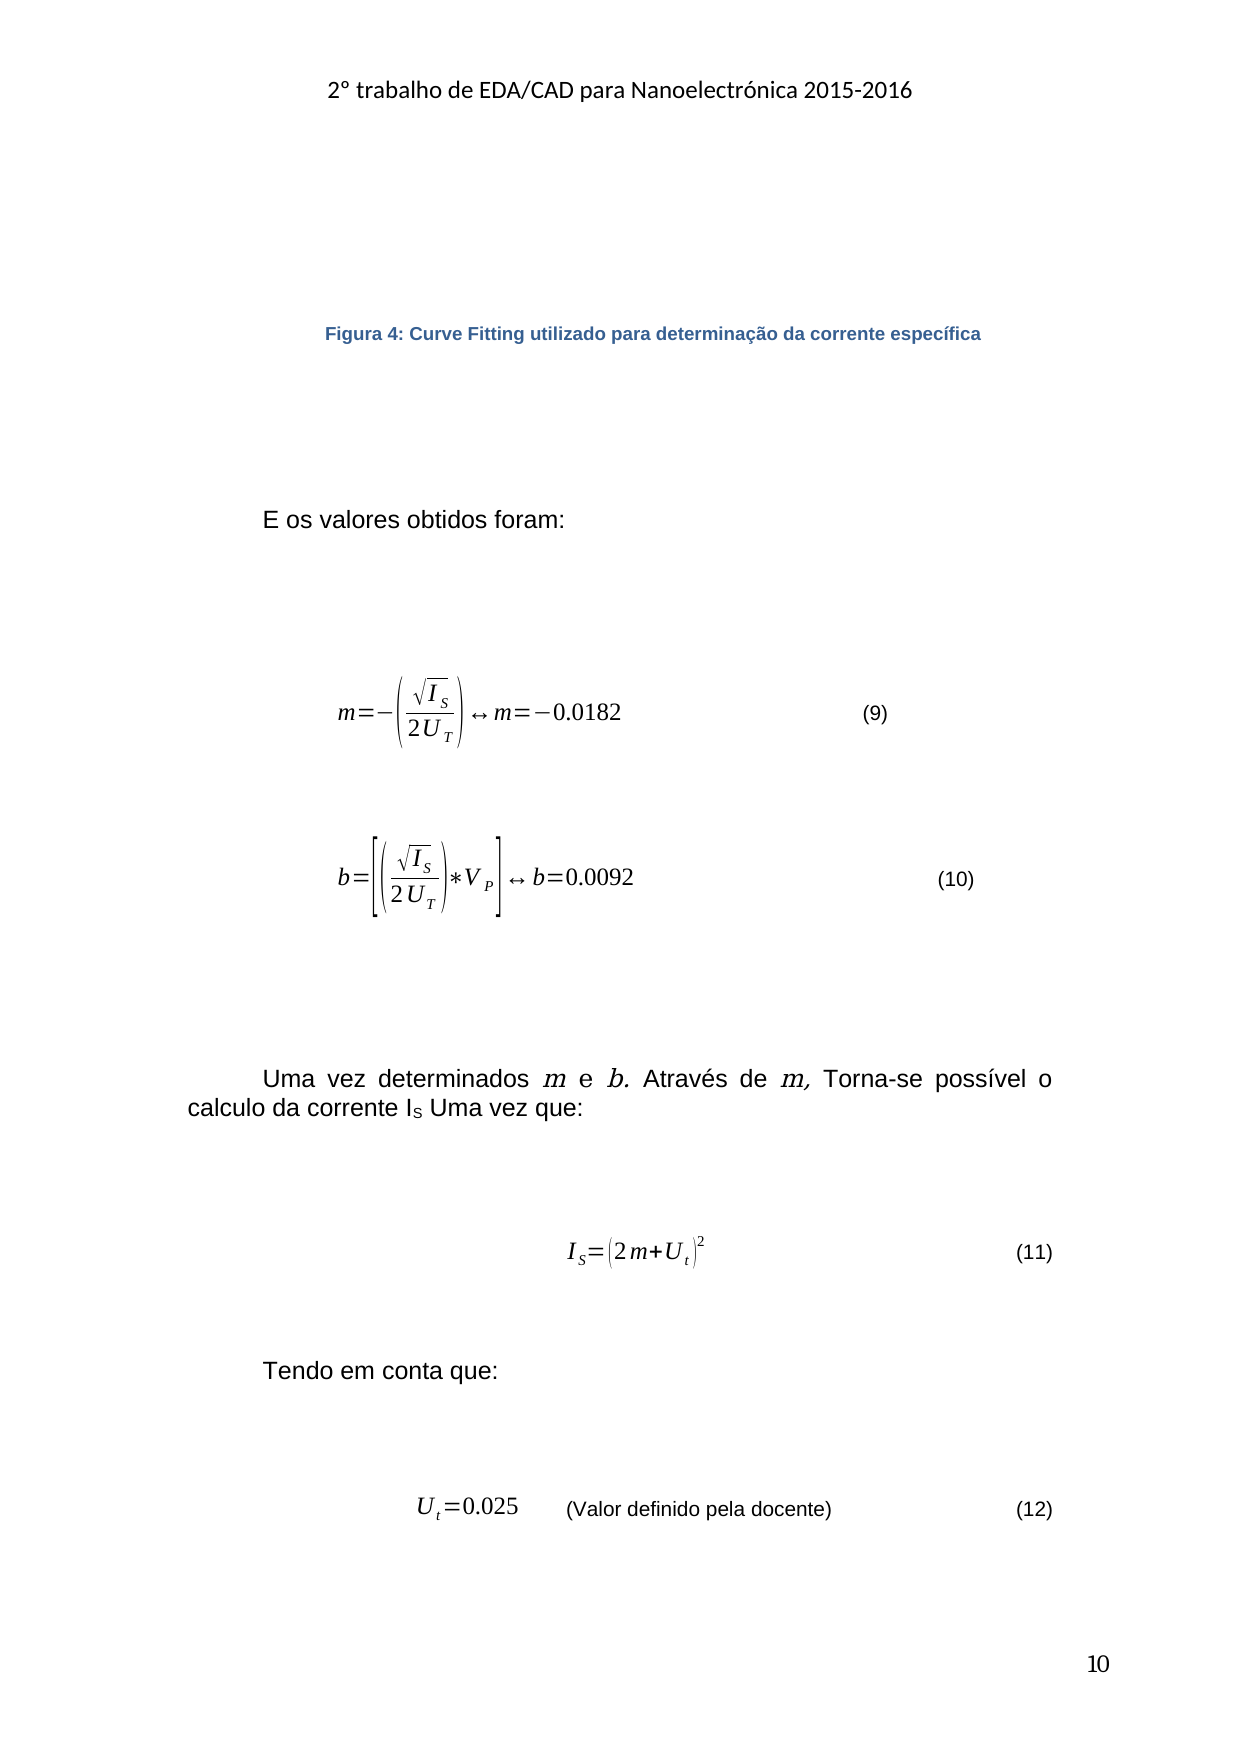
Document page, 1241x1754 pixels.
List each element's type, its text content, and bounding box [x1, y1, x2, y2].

text Uma vez determinados m e b. Através de m, Torna-se possível o calculo da corrente IS Uma vez que: [187, 1063, 1053, 1121]
text E os valores obtidos foram: [187, 505, 1053, 534]
text Tendo em conta que: [187, 1356, 1053, 1385]
text Figura 4: Curve Fitting utilizado para determinação da corrente específica [291, 322, 986, 344]
text (Valor definido pela docente) (12) [187, 1492, 1053, 1524]
text (9) [187, 674, 1053, 749]
text (11) [187, 1233, 1053, 1270]
text (10) [187, 836, 1053, 919]
